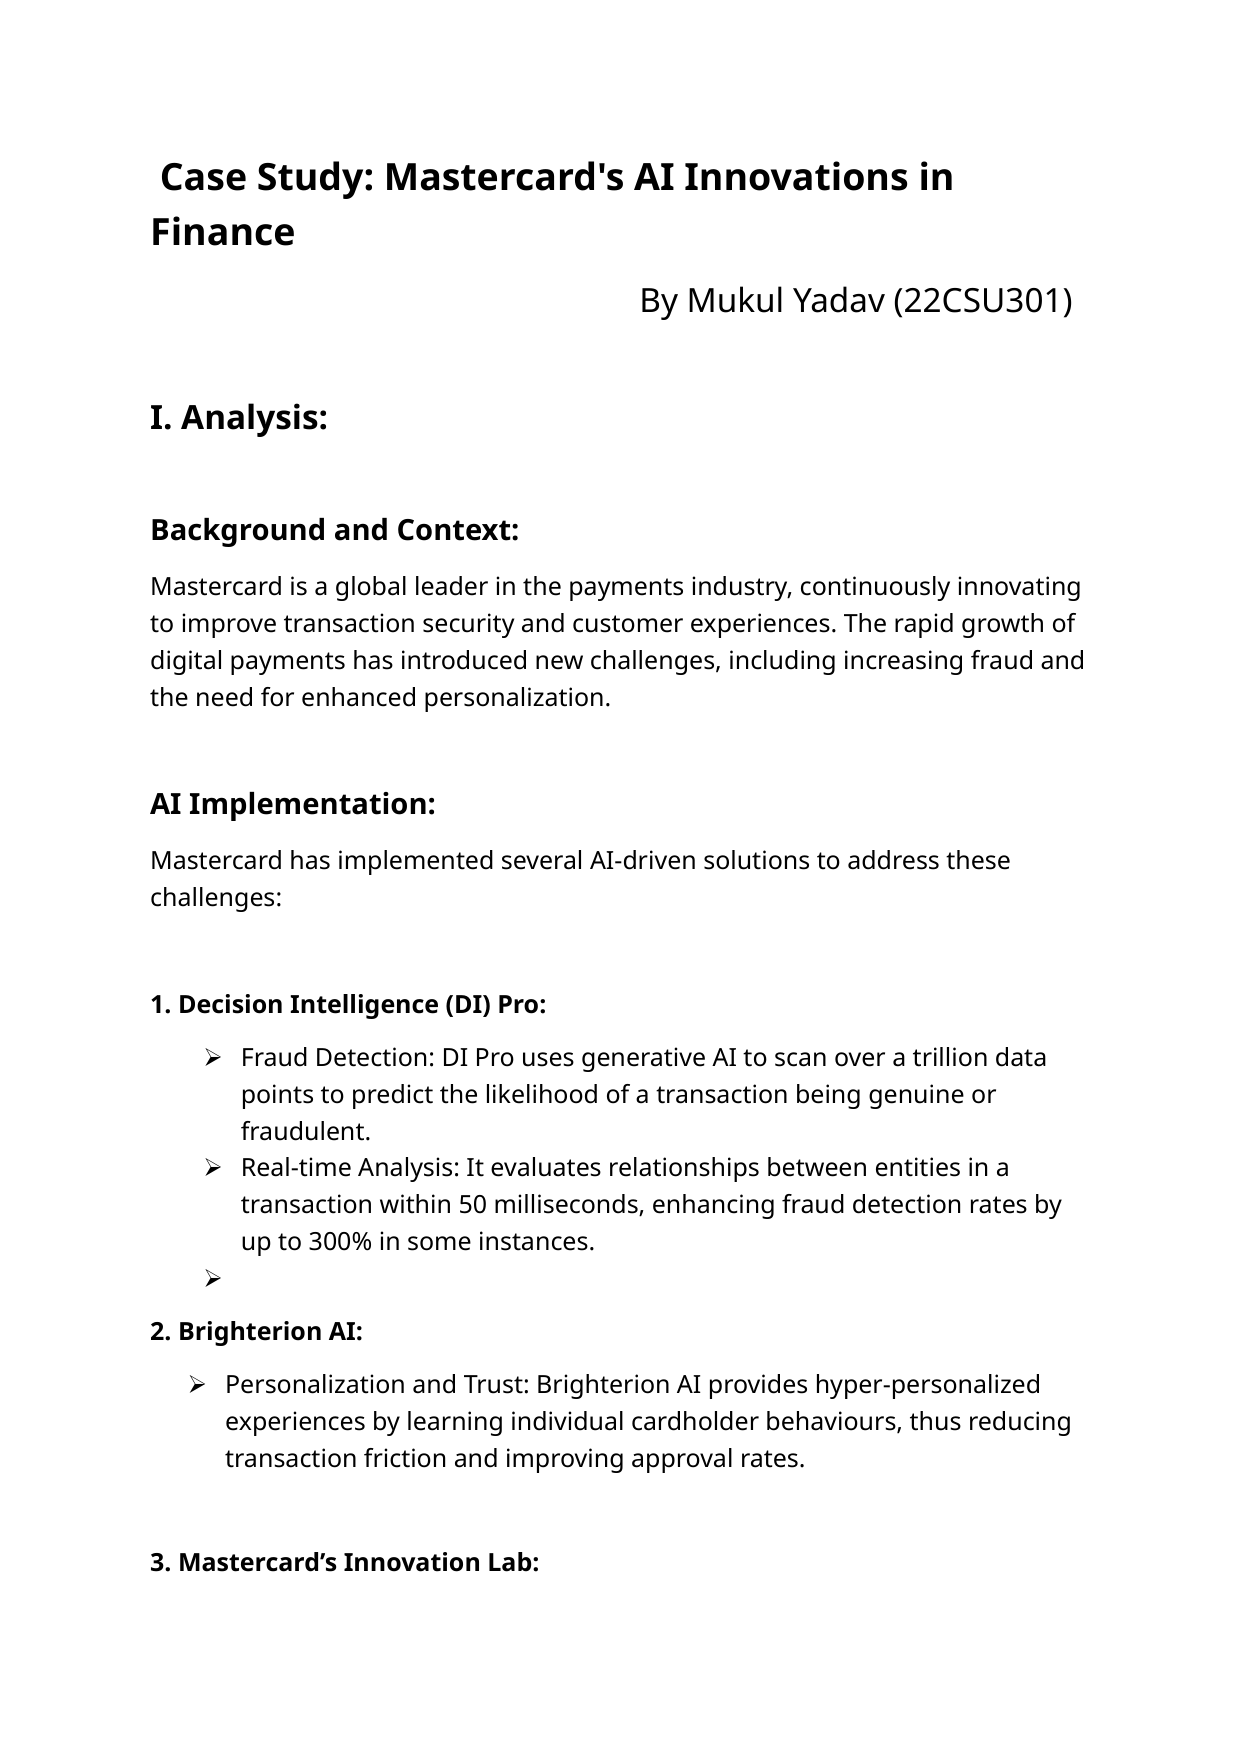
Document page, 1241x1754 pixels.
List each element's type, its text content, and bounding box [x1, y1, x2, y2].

text Case Study: Mastercard's AI Innovations in Finance [150, 150, 1090, 256]
text Background and Context: [150, 509, 1090, 549]
text 2. Brighterion AI: [150, 1314, 1090, 1348]
list Fraud Detection: DI Pro uses generative AI to scan over a trillion data points to predict the likelihood of a transaction being genuine or fraudulent. [203, 1040, 1090, 1147]
text By Mukul Yadav (22CSU301) [150, 277, 1090, 322]
text Mastercard is a global leader in the payments industry, continuously innovating to improve transaction security and customer experiences. The rapid growth of digital payments has introduced new challenges, including increasing fraud and the need for enhanced personalization. [150, 569, 1090, 713]
text Mastercard has implemented several AI-driven solutions to address these challenges: [150, 843, 1090, 913]
text 3. Mastercard’s Innovation Lab: [150, 1544, 1090, 1579]
list Personalization and Trust: Brighterion AI provides hyper-personalized experiences by learning individual cardholder behaviours, thus reducing transaction friction and improving approval rates. [187, 1367, 1090, 1475]
text AI Implementation: [150, 783, 1090, 823]
text 1. Decision Intelligence (DI) Pro: [150, 986, 1090, 1020]
list Real-time Analysis: It evaluates relationships between entities in a transaction within 50 milliseconds, enhancing fraud detection rates by up to 300% in some instances. [203, 1150, 1090, 1258]
text I. Analysis: [150, 393, 1090, 439]
